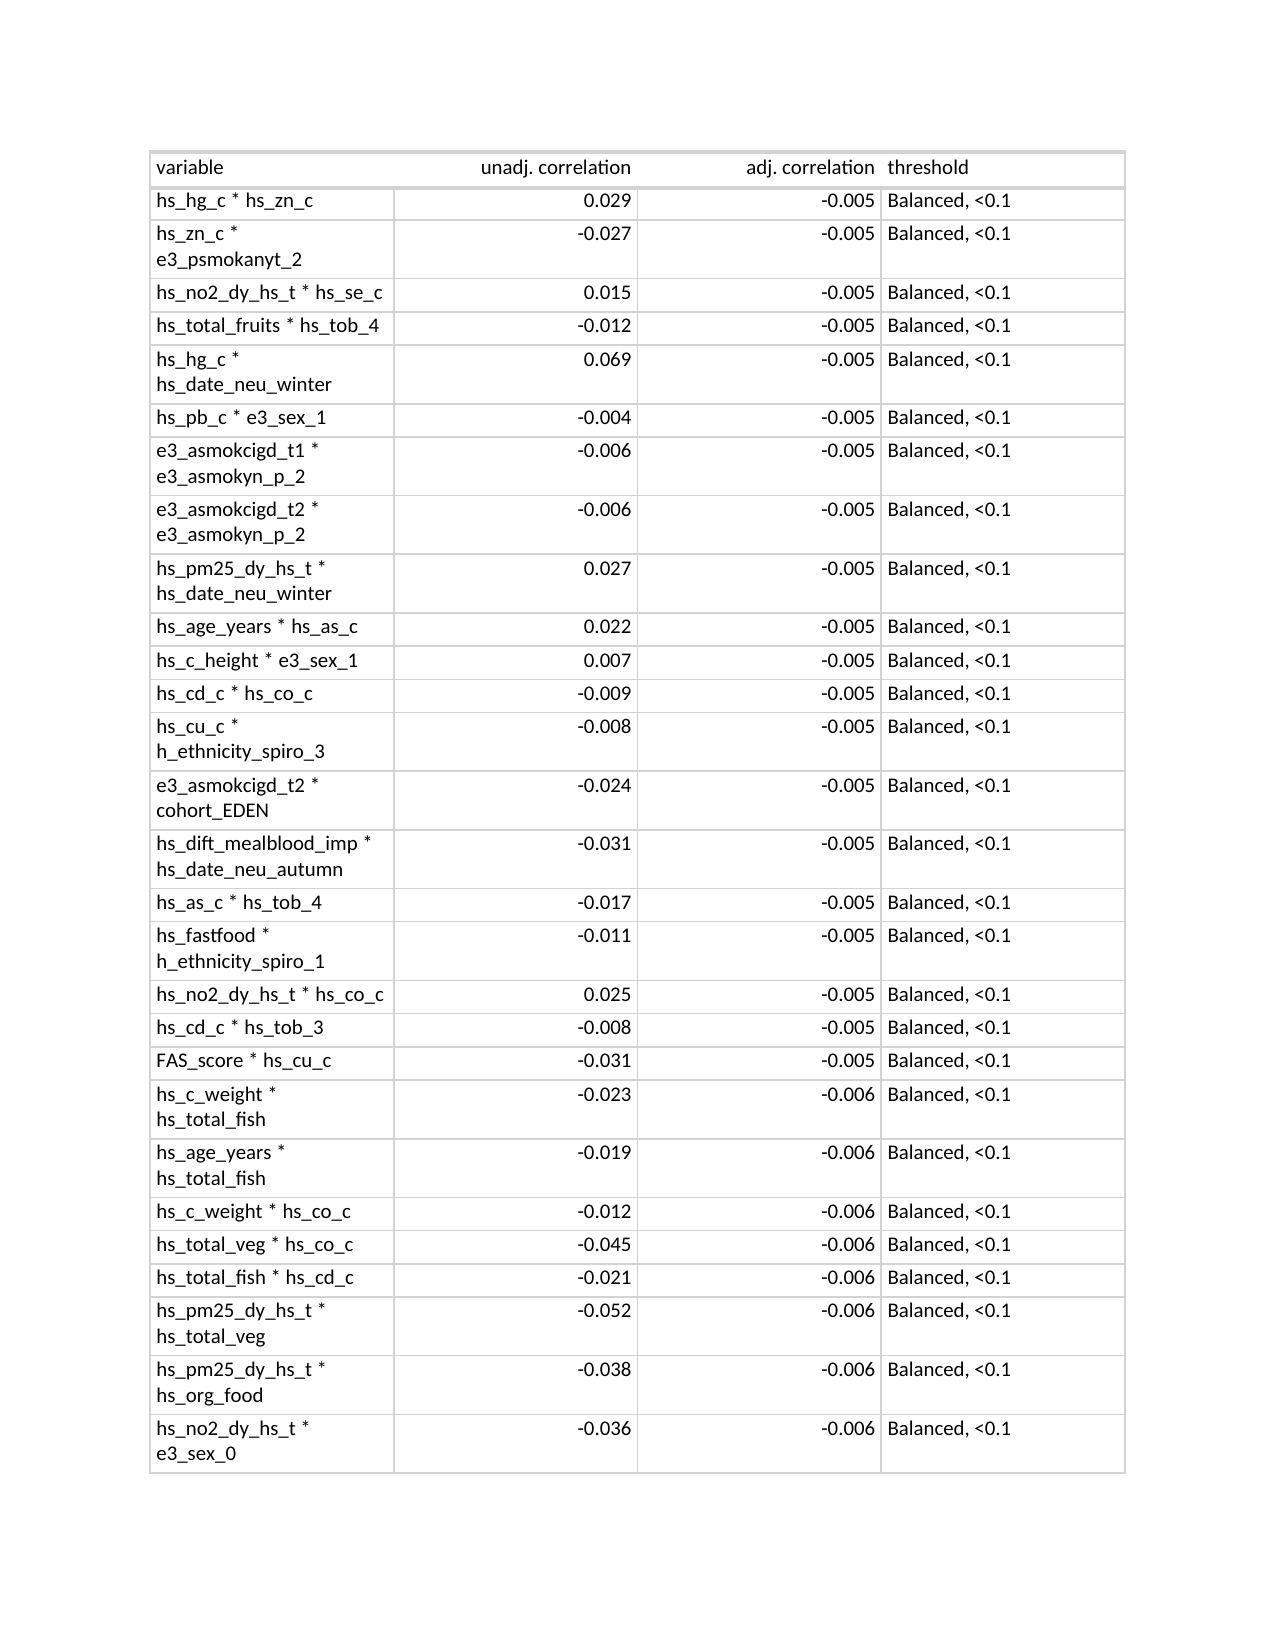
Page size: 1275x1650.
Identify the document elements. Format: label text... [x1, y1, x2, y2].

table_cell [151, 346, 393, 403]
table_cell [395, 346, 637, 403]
table_header variable [151, 154, 394, 186]
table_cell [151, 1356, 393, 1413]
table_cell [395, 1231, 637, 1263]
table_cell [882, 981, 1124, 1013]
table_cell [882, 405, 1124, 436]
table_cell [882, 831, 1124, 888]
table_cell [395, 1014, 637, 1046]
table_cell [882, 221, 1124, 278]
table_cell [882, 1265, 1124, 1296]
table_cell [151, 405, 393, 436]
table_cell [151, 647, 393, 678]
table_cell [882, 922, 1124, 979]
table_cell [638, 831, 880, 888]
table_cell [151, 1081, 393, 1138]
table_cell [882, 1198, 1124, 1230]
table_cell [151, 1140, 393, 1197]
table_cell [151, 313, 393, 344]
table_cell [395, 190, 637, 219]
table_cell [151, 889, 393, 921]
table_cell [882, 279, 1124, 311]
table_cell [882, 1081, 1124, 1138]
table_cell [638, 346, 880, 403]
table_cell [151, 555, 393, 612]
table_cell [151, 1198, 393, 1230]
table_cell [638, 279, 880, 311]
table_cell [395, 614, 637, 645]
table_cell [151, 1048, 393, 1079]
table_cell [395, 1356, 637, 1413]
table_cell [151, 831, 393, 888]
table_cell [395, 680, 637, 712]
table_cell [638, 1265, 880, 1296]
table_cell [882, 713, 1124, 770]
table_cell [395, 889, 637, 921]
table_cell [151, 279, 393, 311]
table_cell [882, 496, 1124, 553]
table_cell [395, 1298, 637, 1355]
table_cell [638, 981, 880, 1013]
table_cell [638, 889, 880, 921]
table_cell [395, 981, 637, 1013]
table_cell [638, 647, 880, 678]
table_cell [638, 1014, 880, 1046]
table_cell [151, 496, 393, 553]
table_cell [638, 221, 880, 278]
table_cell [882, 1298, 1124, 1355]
table_header adj. correlation [638, 154, 881, 186]
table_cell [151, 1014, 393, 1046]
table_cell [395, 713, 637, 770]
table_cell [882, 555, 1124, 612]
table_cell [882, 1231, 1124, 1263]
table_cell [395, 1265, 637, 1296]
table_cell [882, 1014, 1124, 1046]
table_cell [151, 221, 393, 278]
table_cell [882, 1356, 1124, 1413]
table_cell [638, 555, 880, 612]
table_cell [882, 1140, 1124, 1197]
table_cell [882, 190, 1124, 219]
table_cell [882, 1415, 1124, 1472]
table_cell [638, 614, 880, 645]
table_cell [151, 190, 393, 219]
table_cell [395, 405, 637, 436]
table_header threshold [881, 154, 1124, 186]
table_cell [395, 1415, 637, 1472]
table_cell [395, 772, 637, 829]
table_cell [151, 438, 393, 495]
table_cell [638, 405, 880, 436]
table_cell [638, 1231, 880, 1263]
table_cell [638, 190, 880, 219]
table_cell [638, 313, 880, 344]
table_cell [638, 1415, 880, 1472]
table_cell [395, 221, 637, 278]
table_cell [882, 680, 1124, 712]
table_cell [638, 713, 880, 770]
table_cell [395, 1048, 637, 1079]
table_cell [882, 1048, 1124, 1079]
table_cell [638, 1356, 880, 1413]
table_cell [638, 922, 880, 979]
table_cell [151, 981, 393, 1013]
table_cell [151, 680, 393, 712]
table_header unadj. correlation [394, 154, 637, 186]
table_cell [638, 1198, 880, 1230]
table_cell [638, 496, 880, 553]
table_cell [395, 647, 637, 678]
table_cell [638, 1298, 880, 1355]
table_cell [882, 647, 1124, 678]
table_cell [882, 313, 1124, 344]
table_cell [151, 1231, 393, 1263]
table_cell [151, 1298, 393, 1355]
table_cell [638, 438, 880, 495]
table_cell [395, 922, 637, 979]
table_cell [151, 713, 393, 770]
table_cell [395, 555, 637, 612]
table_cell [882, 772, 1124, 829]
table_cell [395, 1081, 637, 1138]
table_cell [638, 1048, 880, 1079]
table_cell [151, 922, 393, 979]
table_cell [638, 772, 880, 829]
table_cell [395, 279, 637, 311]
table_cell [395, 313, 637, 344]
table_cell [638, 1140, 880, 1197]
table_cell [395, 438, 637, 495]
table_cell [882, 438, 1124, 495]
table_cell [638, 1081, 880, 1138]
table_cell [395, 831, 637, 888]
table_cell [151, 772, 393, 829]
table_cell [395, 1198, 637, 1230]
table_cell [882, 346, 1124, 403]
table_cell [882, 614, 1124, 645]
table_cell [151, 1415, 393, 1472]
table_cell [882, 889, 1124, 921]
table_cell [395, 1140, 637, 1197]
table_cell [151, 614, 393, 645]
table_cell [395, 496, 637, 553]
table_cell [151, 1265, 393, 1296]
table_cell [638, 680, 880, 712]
